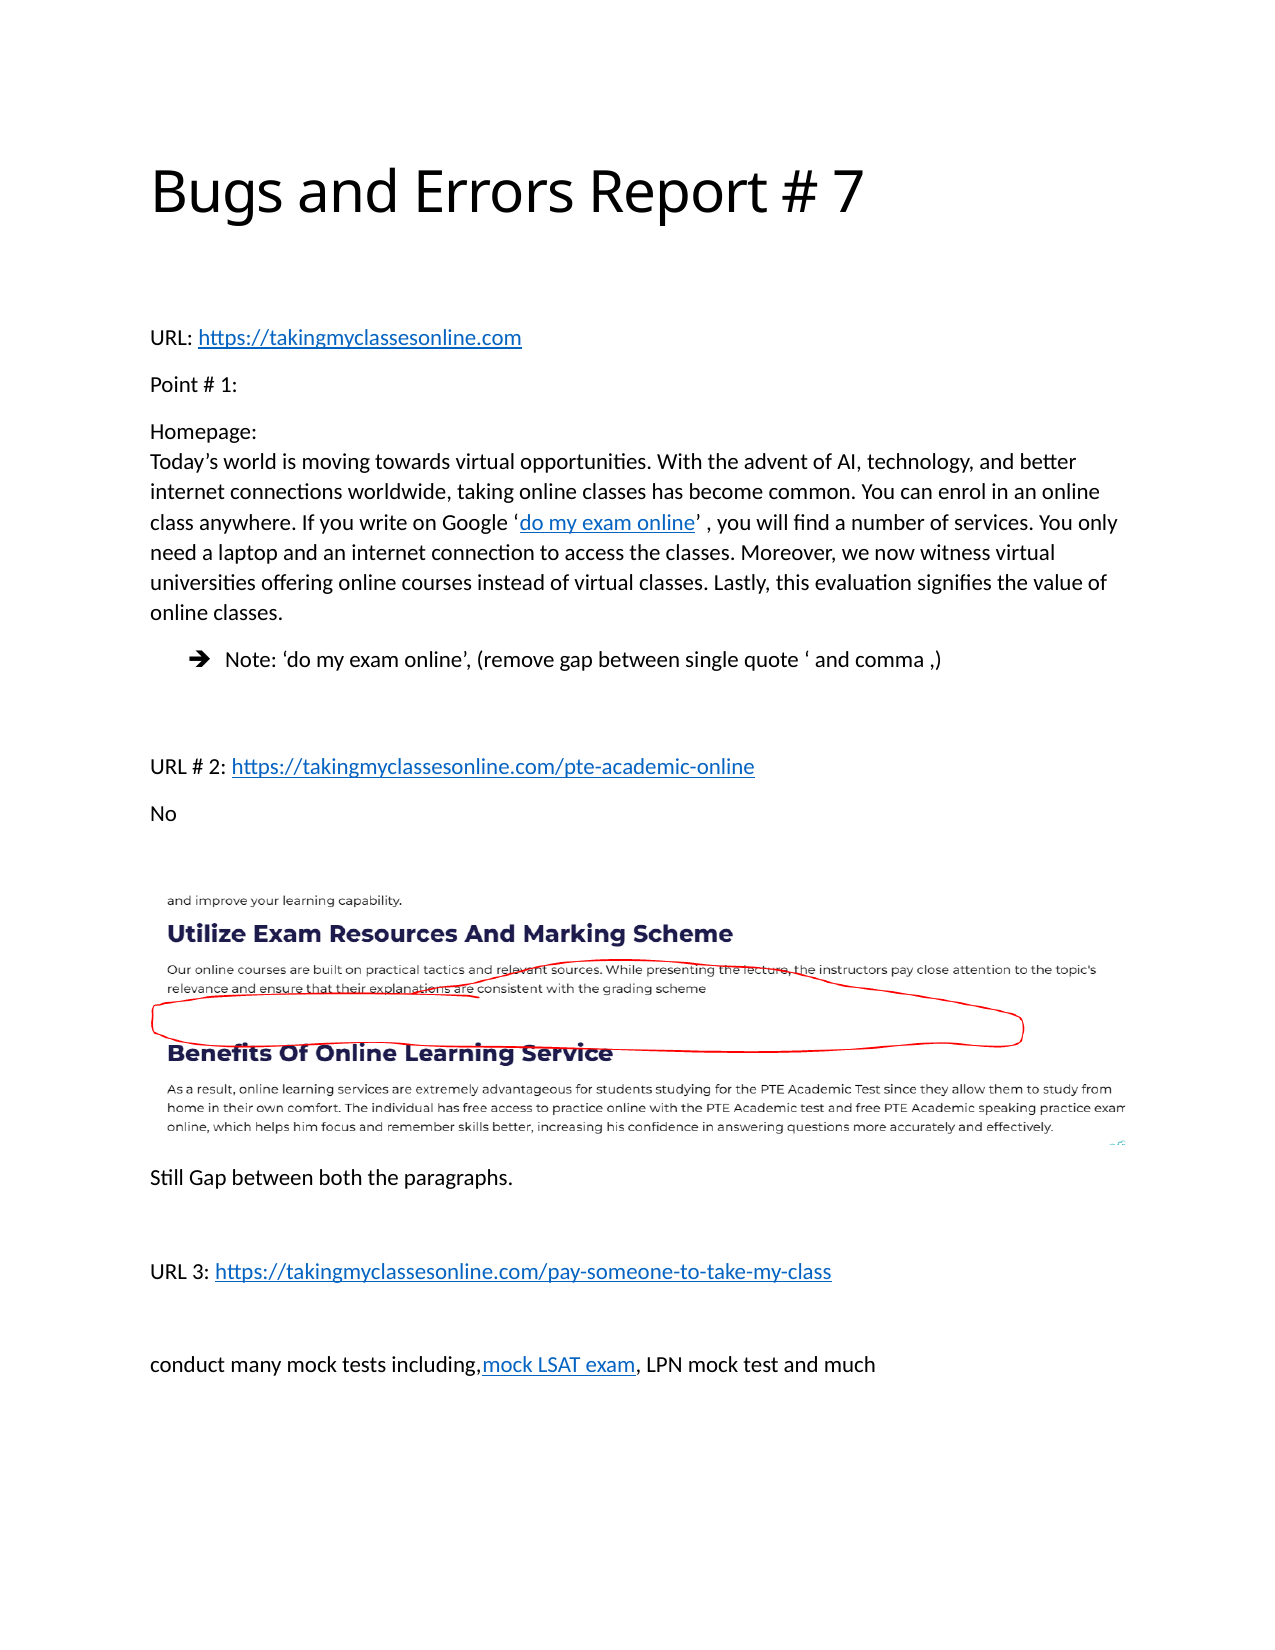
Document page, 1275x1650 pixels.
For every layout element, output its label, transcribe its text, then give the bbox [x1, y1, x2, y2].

text No [150, 799, 1125, 827]
text URL: https://takingmyclassesonline.com [150, 323, 1125, 351]
text Homepage: Today’s world is moving towards virtual opportunities. With the advent of AI, technology, and better internet connections worldwide, taking online classes has become common. You can enrol in an online class anywhere. If you write on Google ‘do my exam online’ , you will find a number of services. You only need a laptop and an internet connection to access the classes. Moreover, we now witness virtual universities offering online courses instead of virtual classes. Lastly, this evaluation signifies the value of online classes. [150, 417, 1125, 626]
list Note: ‘do my exam online’, (remove gap between single quote ‘ and comma ,) [187, 645, 1125, 673]
text conduct many mock tests including,mock LSAT exam, LPN mock test and much [150, 1351, 1125, 1378]
text URL # 2: https://takingmyclassesonline.com/pte-academic-online [150, 752, 1125, 780]
text Point # 1: [150, 370, 1125, 398]
text URL 3: https://takingmyclassesonline.com/pay-someone-to-take-my-class [150, 1257, 1125, 1285]
text Still Gap between both the paragraphs. [150, 1163, 1125, 1191]
picture [150, 893, 1125, 1145]
title Bugs and Errors Report # 7 [150, 150, 1125, 229]
